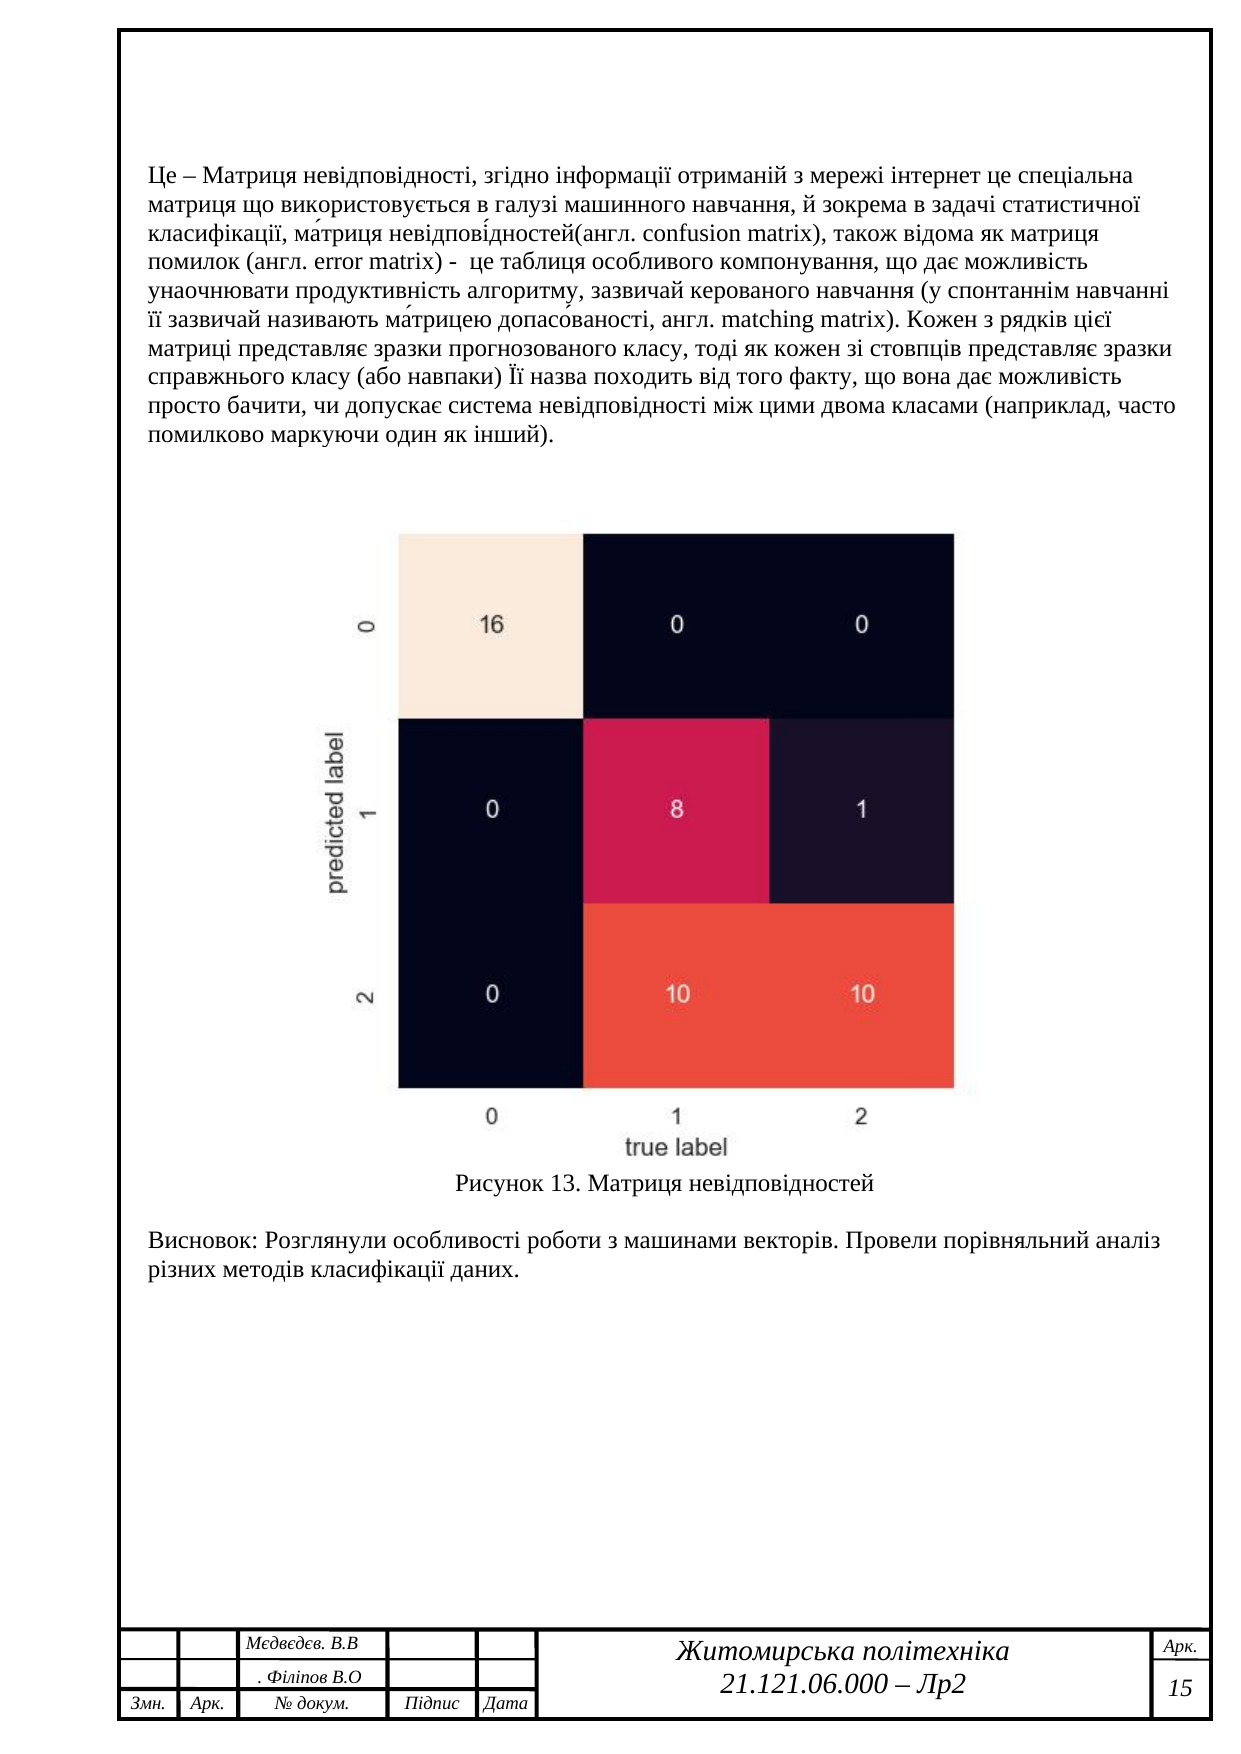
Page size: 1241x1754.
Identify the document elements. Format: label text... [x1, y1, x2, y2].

picture [184, 447, 1145, 1168]
text Це – Матриця невідповідності, згідно інформації отриманій з мережі інтернет це спеціальна матриця що використовується в галузі машинного навчання, й зокрема в задачі статистичної класифікації, ма́триця невідпові́дностей(англ. confusion matrix), також відома як матриця помилок (англ. error matrix) - це таблиця особливого компонування, що дає можливість унаочнювати продуктивність алгоритму, зазвичай керованого навчання (у спонтаннім навчанні її зазвичай називають ма́трицею допасо́ваності, англ. matching matrix). Кожен з рядків цієї матриці представляє зразки прогнозованого класу, тоді як кожен зі стовпців представляє зразки справжнього класу (або навпаки) Її назва походить від того факту, що вона дає можливість просто бачити, чи допускає система невідповідності між цими двома класами (наприклад, часто помилково маркуючи один як інший). [148, 160, 1181, 448]
text Рисунок 13. Матриця невідповідностей [148, 1168, 1181, 1197]
text Висновок: Розглянули особливості роботи з машинами векторів. Провели порівняльний аналіз різних методів класифікації даних. [148, 1225, 1181, 1283]
